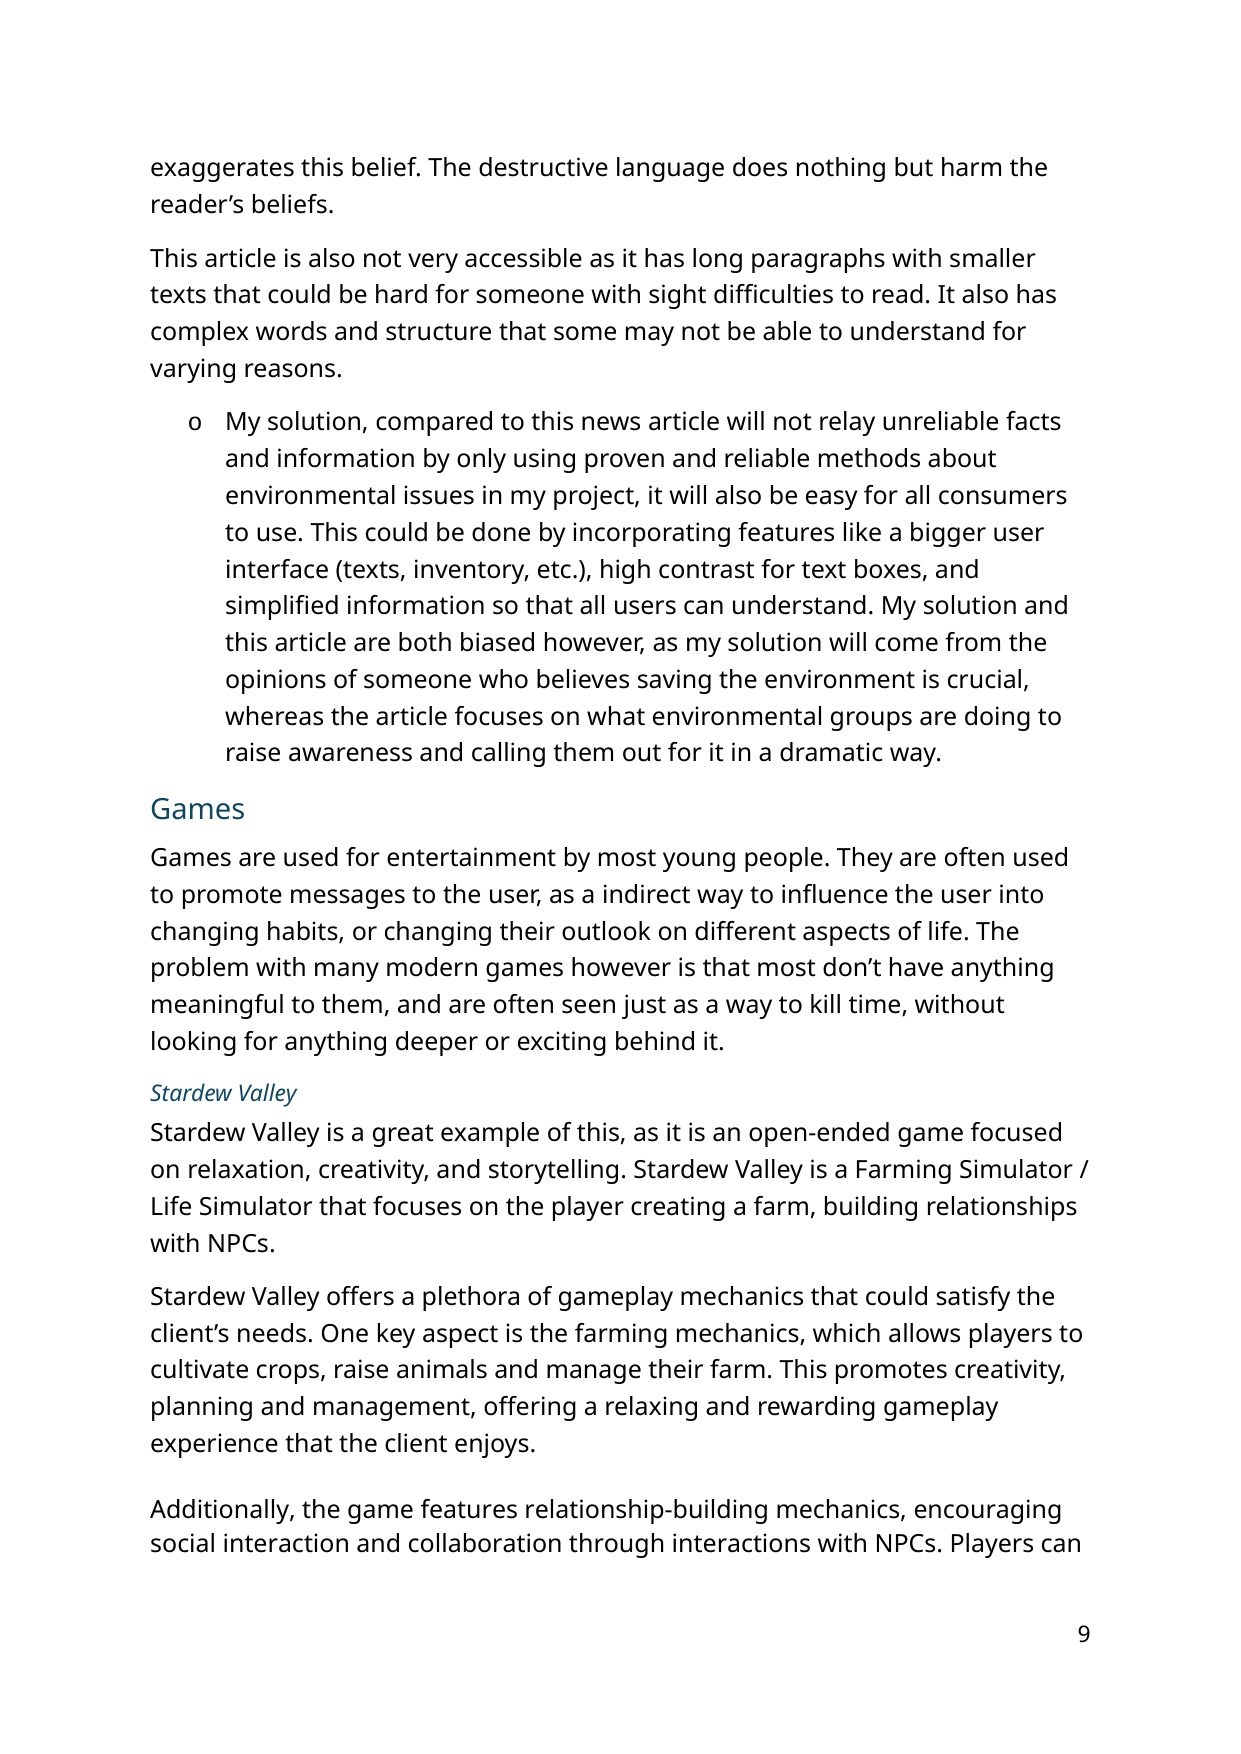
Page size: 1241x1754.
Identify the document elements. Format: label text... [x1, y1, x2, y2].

text Games are used for entertainment by most young people. They are often used to promote messages to the user, as a indirect way to influence the user into changing habits, or changing their outlook on different aspects of life. The problem with many modern games however is that most don’t have anything meaningful to them, and are often seen just as a way to kill time, without looking for anything deeper or exciting behind it. [150, 840, 1090, 1058]
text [150, 1492, 1090, 1560]
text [150, 150, 1090, 221]
text This article is also not very accessible as it has long paragraphs with smaller texts that could be hard for someone with sight difficulties to read. It also has complex words and structure that some may not be able to understand for varying reasons. [150, 240, 1090, 384]
subtitle Games [150, 788, 1090, 828]
text Stardew Valley offers a plethora of gameplay mechanics that could satisfy the client’s needs. One key aspect is the farming mechanics, which allows players to cultivate crops, raise animals and manage their farm. This promotes creativity, planning and management, offering a relaxing and rewarding gameplay experience that the client enjoys. [150, 1279, 1090, 1460]
list My solution, compared to this news article will not relay unreliable facts and information by only using proven and reliable methods about environmental issues in my project, it will also be easy for all consumers to use. This could be done by incorporating features like a bigger user interface (texts, inventory, etc.), high contrast for text boxes, and simplified information so that all users can understand. My solution and this article are both biased however, as my solution will come from the opinions of someone who believes saving the environment is crucial, whereas the article focuses on what environmental groups are doing to raise awareness and calling them out for it in a dramatic way. [187, 404, 1090, 769]
text Stardew Valley is a great example of this, as it is an open-ended game focused on relaxation, creativity, and storytelling. Stardew Valley is a Farming Simulator / Life Simulator that focuses on the player creating a farm, building relationships with NPCs. [150, 1115, 1090, 1259]
subtitle Stardew Valley [150, 1077, 1090, 1108]
